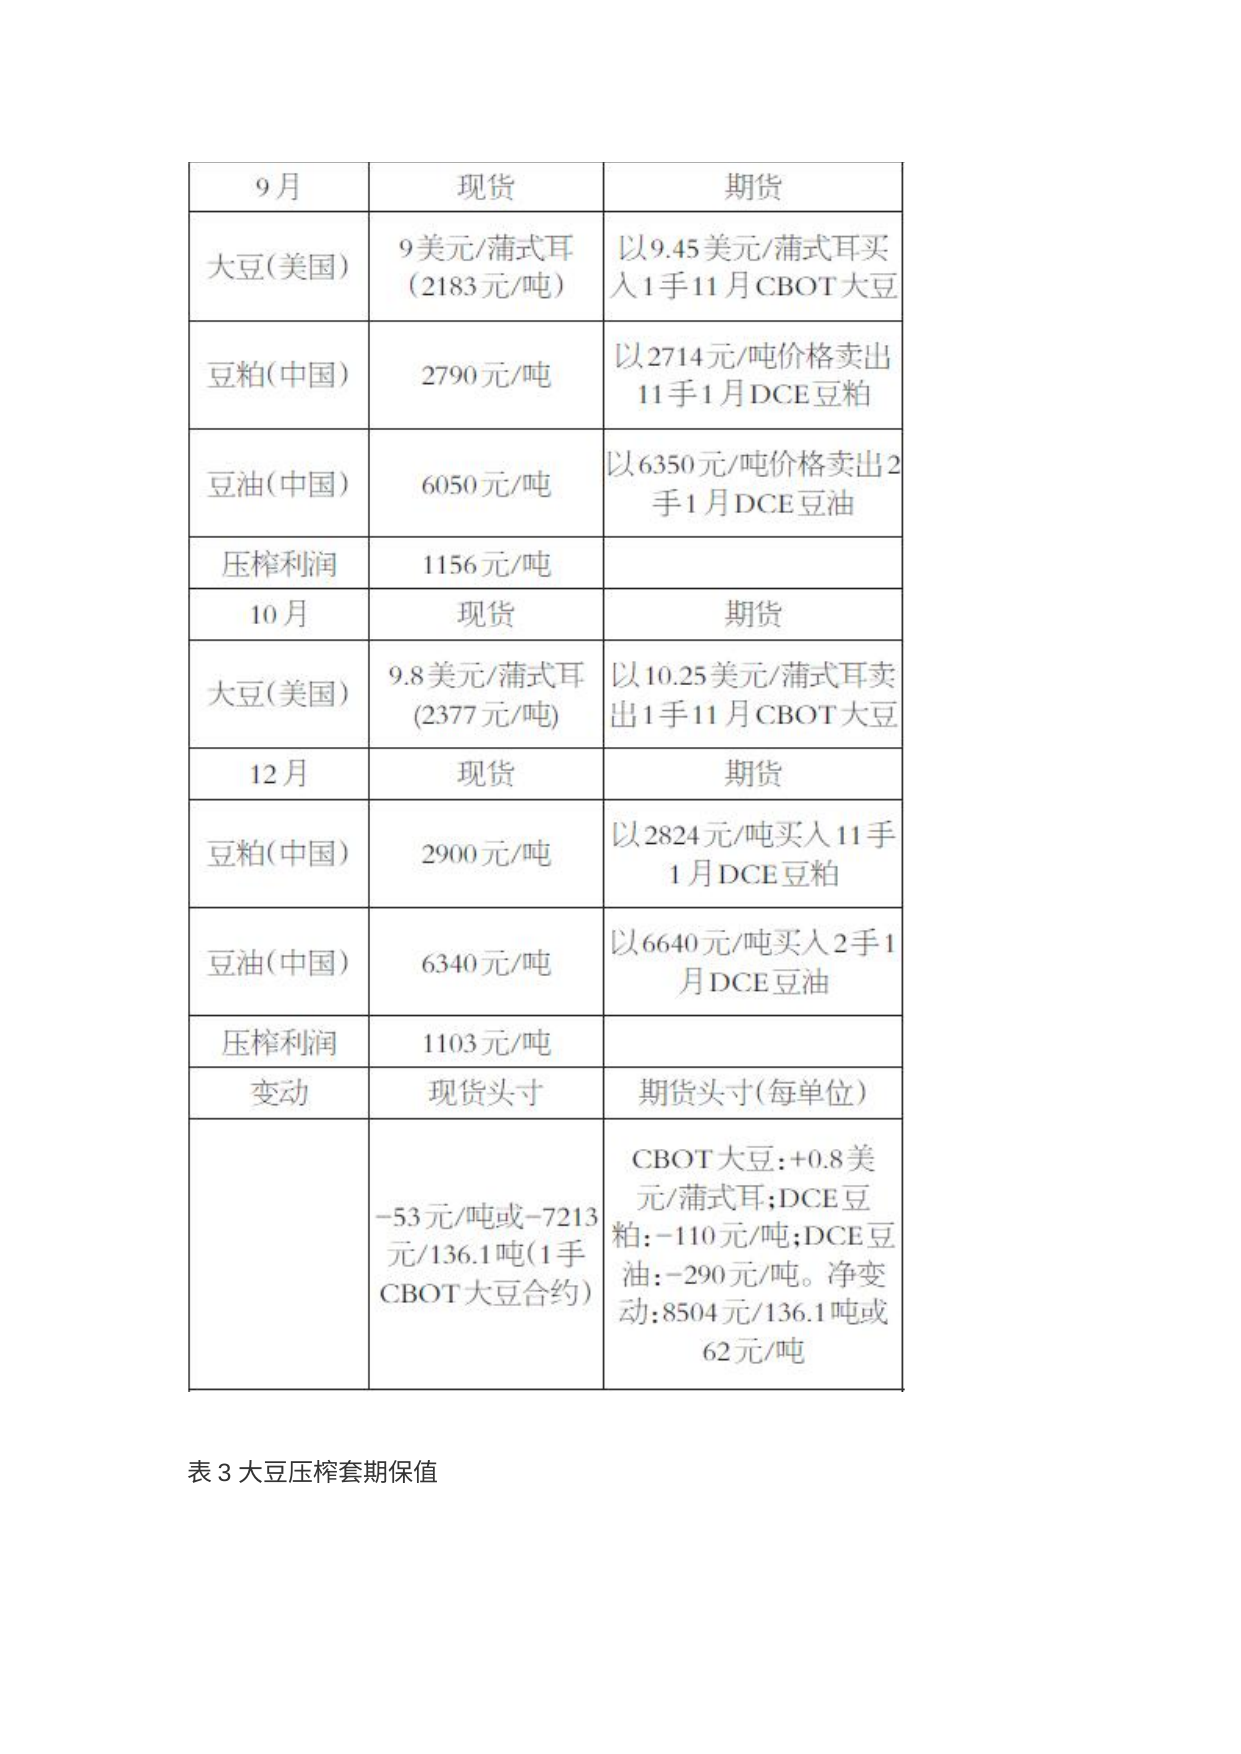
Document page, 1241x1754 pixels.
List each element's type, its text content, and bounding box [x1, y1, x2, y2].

text 表3 大豆压榨套期保值 [187, 1438, 1053, 1503]
picture [187, 162, 905, 1392]
